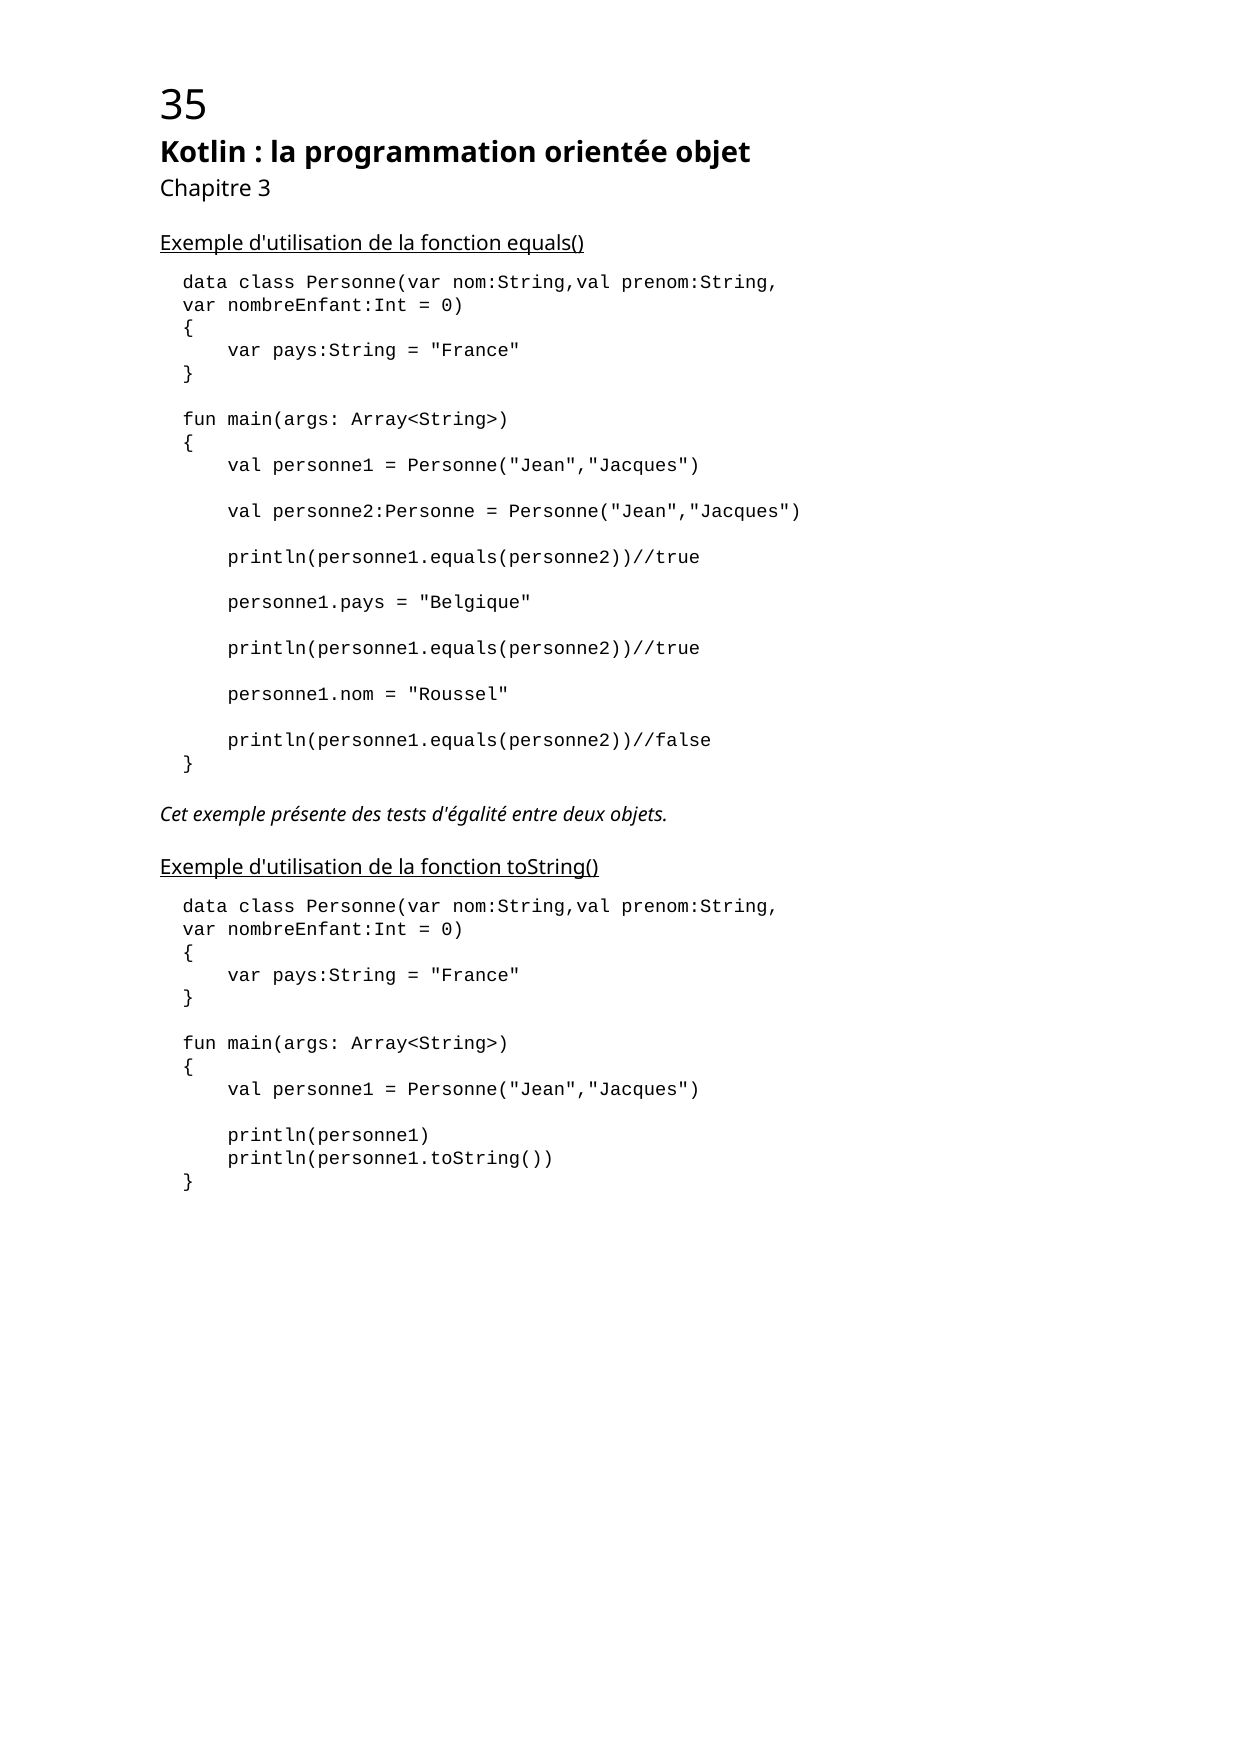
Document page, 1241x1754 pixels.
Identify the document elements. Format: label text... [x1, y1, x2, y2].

text Cet exemple présente des tests d'égalité entre deux objets. [159, 800, 986, 827]
text Exemple d'utilisation de la fonction toString() [159, 852, 986, 880]
text Exemple d'utilisation de la fonction equals() [159, 228, 986, 256]
text data class Personne(var nom:String,val prenom:String, var nombreEnfant:Int = 0) { var pays:String = "France" } fun main(args: Array<String>) { val personne1 = Personne("Jean","Jacques") println(personne1) println(personne1.toString()) } Résultat : Personne(nom=Jean, prenom=Jacques, nombreEnfant=0) Personne(nom=Jean, prenom=Jacques, nombreEnfant=0) [182, 895, 986, 1193]
text data class Personne(var nom:String,val prenom:String, var nombreEnfant:Int = 0) { var pays:String = "France" } fun main(args: Array<String>) { val personne1 = Personne("Jean","Jacques") val personne2:Personne = Personne("Jean","Jacques") println(personne1.equals(personne2))//true personne1.pays = "Belgique" println(personne1.equals(personne2))//true personne1.nom = "Roussel" println(personne1.equals(personne2))//false } [182, 271, 986, 775]
